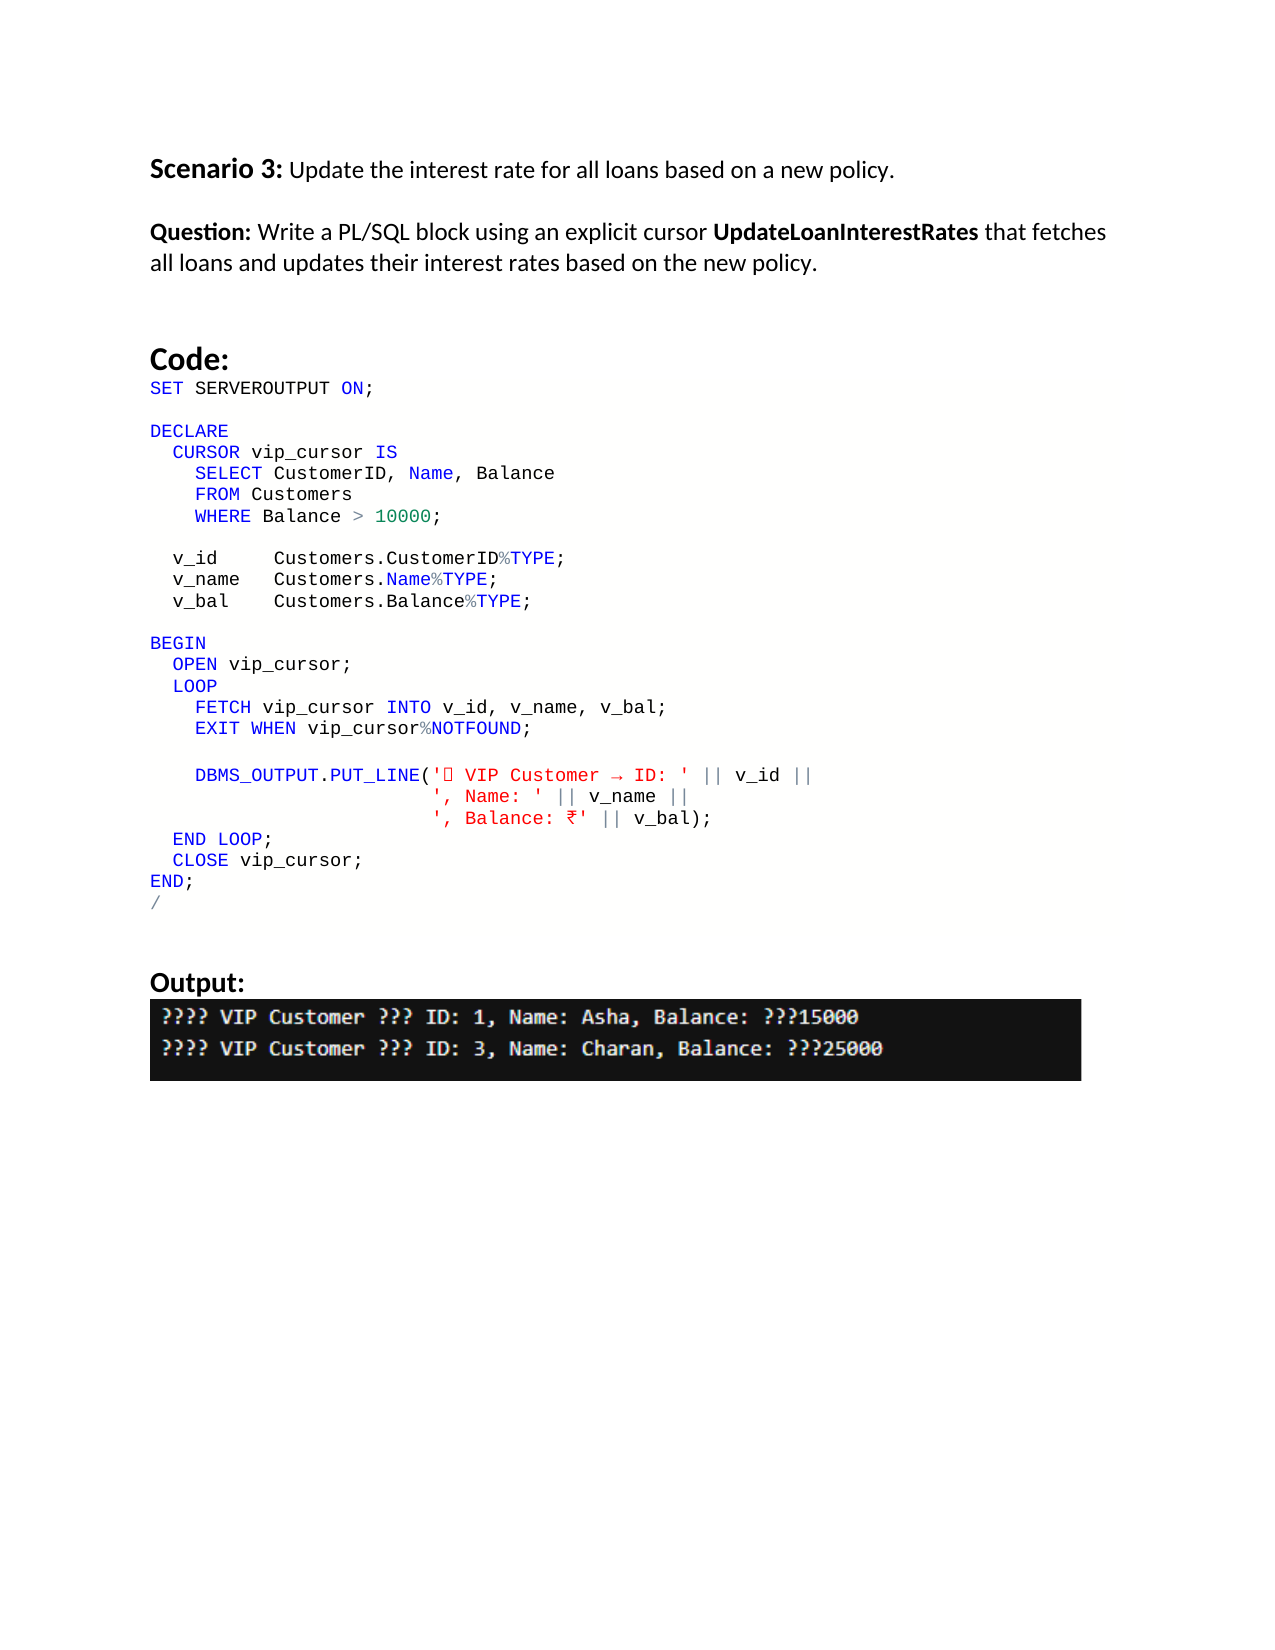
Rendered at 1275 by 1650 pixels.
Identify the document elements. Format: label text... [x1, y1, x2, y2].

text FETCH vip_cursor INTO v_id, v_name, v_bal; [150, 698, 1125, 719]
text v_id Customers.CustomerID%TYPE; [150, 549, 1125, 570]
text BEGIN [150, 634, 1125, 655]
text DBMS_OUTPUT.PUT_LINE('🔥 VIP Customer → ID: ' || v_id || [150, 761, 1125, 787]
text LOOP [150, 676, 1125, 698]
text EXIT WHEN vip_cursor%NOTFOUND; [150, 719, 1125, 740]
text Output: [150, 964, 1125, 999]
text Scenario 3: Update the interest rate for all loans based on a new policy. [150, 150, 1125, 186]
text Question: Write a PL/SQL block using an explicit cursor UpdateLoanInterestRates that fetches all loans and updates their interest rates based on the new policy. [150, 216, 1125, 277]
text v_name Customers.Name%TYPE; [150, 570, 1125, 591]
text OPEN vip_cursor; [150, 655, 1125, 676]
text / [150, 893, 1125, 915]
text ', Name: ' || v_name || [150, 787, 1125, 808]
text CURSOR vip_cursor IS [150, 443, 1125, 464]
text DECLARE [150, 421, 1125, 443]
text FROM Customers [150, 485, 1125, 506]
picture [150, 999, 1082, 1081]
text CLOSE vip_cursor; [150, 851, 1125, 872]
text Code: [150, 338, 1125, 379]
text END; [150, 872, 1125, 893]
text v_bal Customers.Balance%TYPE; [150, 591, 1125, 613]
text WHERE Balance > 10000; [150, 506, 1125, 528]
text END LOOP; [150, 830, 1125, 851]
text SET SERVEROUTPUT ON; [150, 379, 1125, 400]
text SELECT CustomerID, Name, Balance [150, 464, 1125, 485]
text ', Balance: ₹' || v_bal); [150, 808, 1125, 830]
